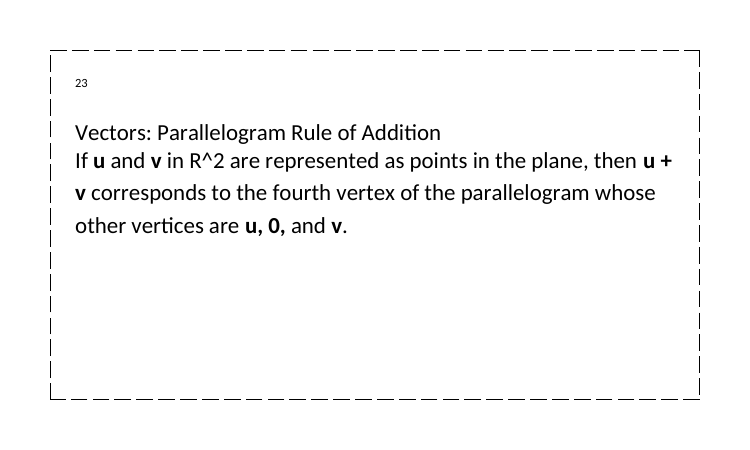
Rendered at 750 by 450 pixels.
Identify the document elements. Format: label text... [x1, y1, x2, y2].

text Vectors: Parallelogram Rule of Addition [75, 118, 675, 146]
text If u and v in R^2 are represented as points in the plane, then u + v corresponds to the fourth vertex of the parallelogram whose other vertices are u, 0, and v. [75, 146, 675, 239]
